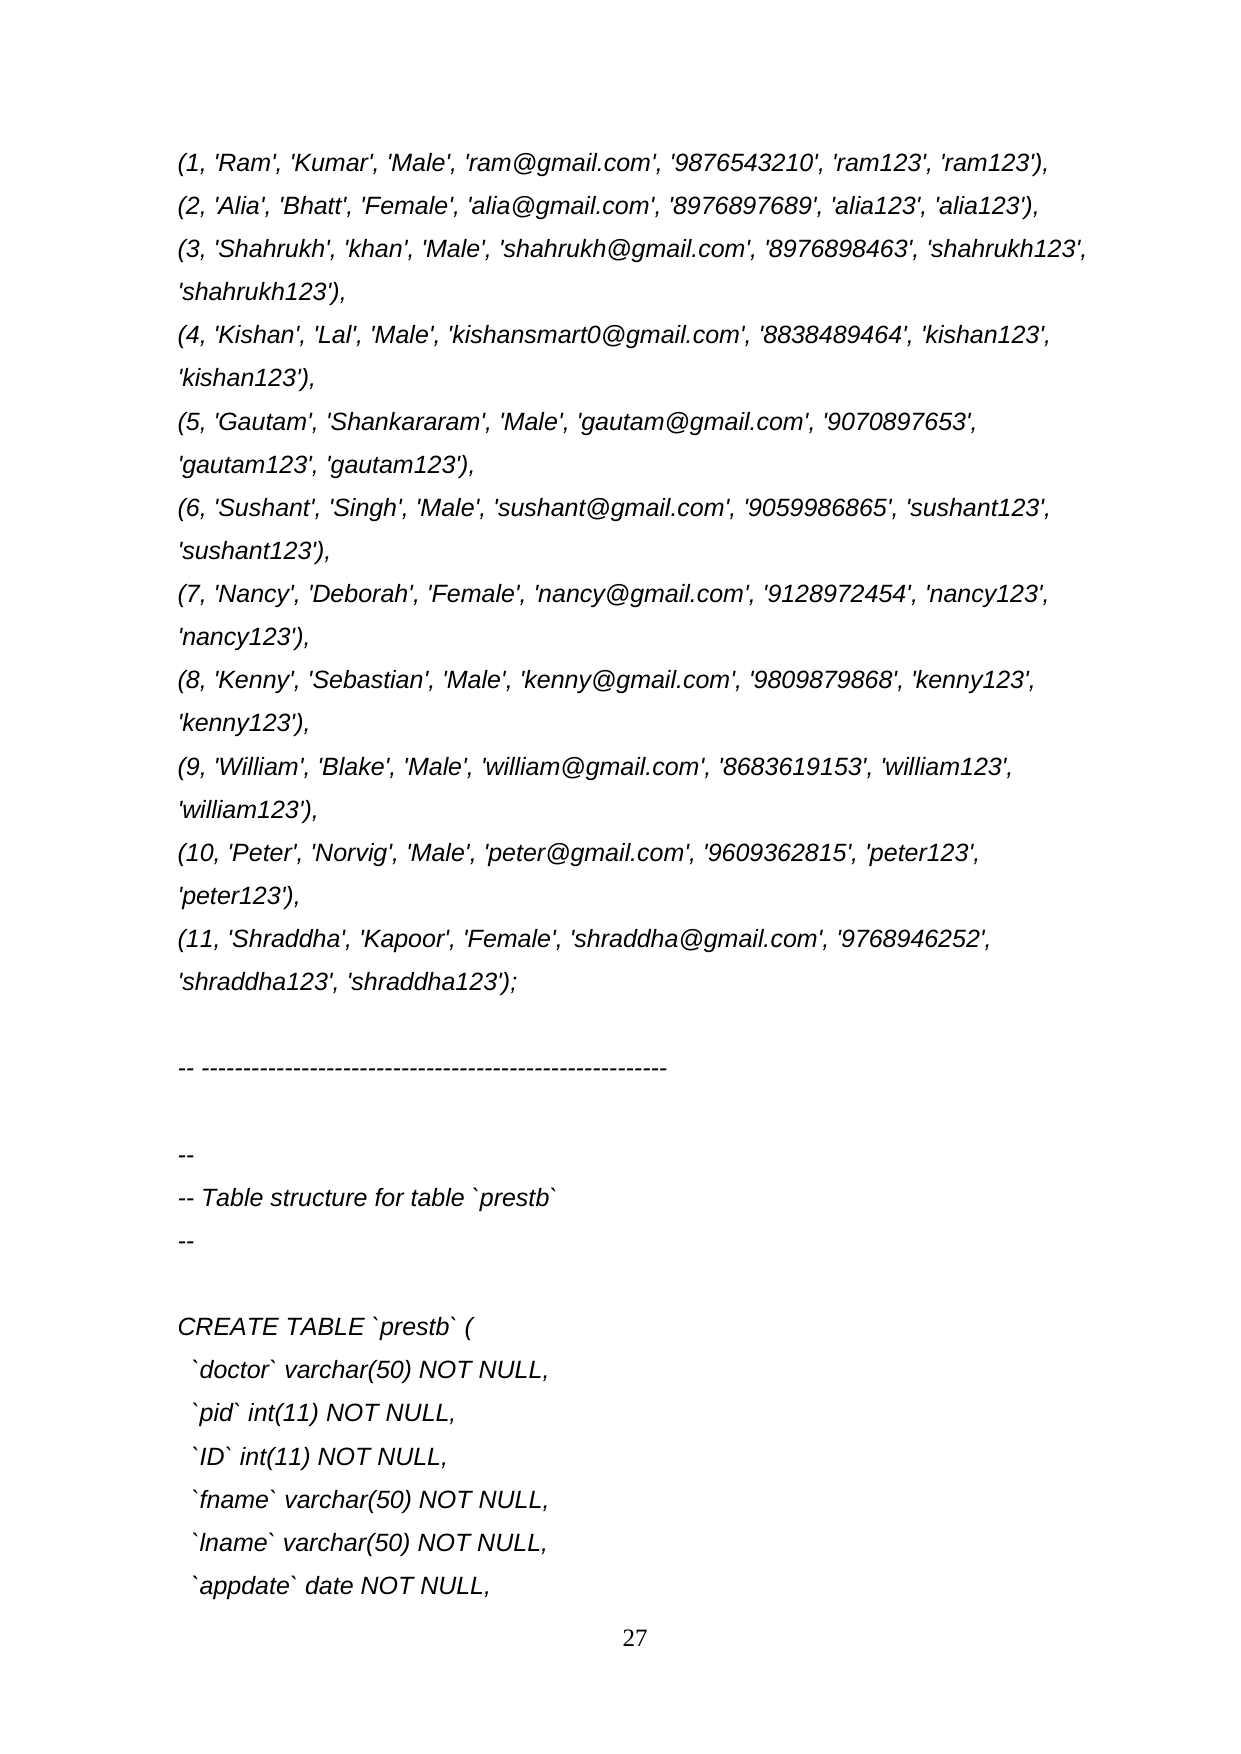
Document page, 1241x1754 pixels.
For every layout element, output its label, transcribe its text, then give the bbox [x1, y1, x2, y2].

text -- [177, 1226, 1092, 1254]
text `doctor` varchar(50) NOT NULL, [177, 1355, 1092, 1384]
text (5, 'Gautam', 'Shankararam', 'Male', 'gautam@gmail.com', '9070897653', 'gautam123', 'gautam123'), [177, 406, 1092, 478]
text CREATE TABLE `prestb` ( [177, 1312, 1092, 1341]
text (8, 'Kenny', 'Sebastian', 'Male', 'kenny@gmail.com', '9809879868', 'kenny123', 'kenny123'), [177, 665, 1092, 737]
text (10, 'Peter', 'Norvig', 'Male', 'peter@gmail.com', '9609362815', 'peter123', 'peter123'), [177, 838, 1092, 909]
text -- [177, 1139, 1092, 1168]
text (11, 'Shraddha', 'Kapoor', 'Female', 'shraddha@gmail.com', '9768946252', 'shraddha123', 'shraddha123'); [177, 924, 1092, 996]
text (7, 'Nancy', 'Deborah', 'Female', 'nancy@gmail.com', '9128972454', 'nancy123', 'nancy123'), [177, 579, 1092, 651]
text `fname` varchar(50) NOT NULL, [177, 1484, 1092, 1513]
text `ID` int(11) NOT NULL, [177, 1441, 1092, 1470]
text `appdate` date NOT NULL, [177, 1571, 1092, 1599]
text `lname` varchar(50) NOT NULL, [177, 1528, 1092, 1556]
text (4, 'Kishan', 'Lal', 'Male', 'kishansmart0@gmail.com', '8838489464', 'kishan123', 'kishan123'), [177, 320, 1092, 392]
text -- Table structure for table `prestb` [177, 1183, 1092, 1211]
text (1, 'Ram', 'Kumar', 'Male', 'ram@gmail.com', '9876543210', 'ram123', 'ram123'), [177, 148, 1092, 176]
text `pid` int(11) NOT NULL, [177, 1398, 1092, 1427]
text (9, 'William', 'Blake', 'Male', 'william@gmail.com', '8683619153', 'william123', 'william123'), [177, 751, 1092, 823]
text (2, 'Alia', 'Bhatt', 'Female', 'alia@gmail.com', '8976897689', 'alia123', 'alia123'), [177, 191, 1092, 219]
text (3, 'Shahrukh', 'khan', 'Male', 'shahrukh@gmail.com', '8976898463', 'shahrukh123', 'shahrukh123'), [177, 234, 1092, 306]
text (6, 'Sushant', 'Singh', 'Male', 'sushant@gmail.com', '9059986865', 'sushant123', 'sushant123'), [177, 493, 1092, 564]
text -- -------------------------------------------------------- [177, 1053, 1092, 1082]
